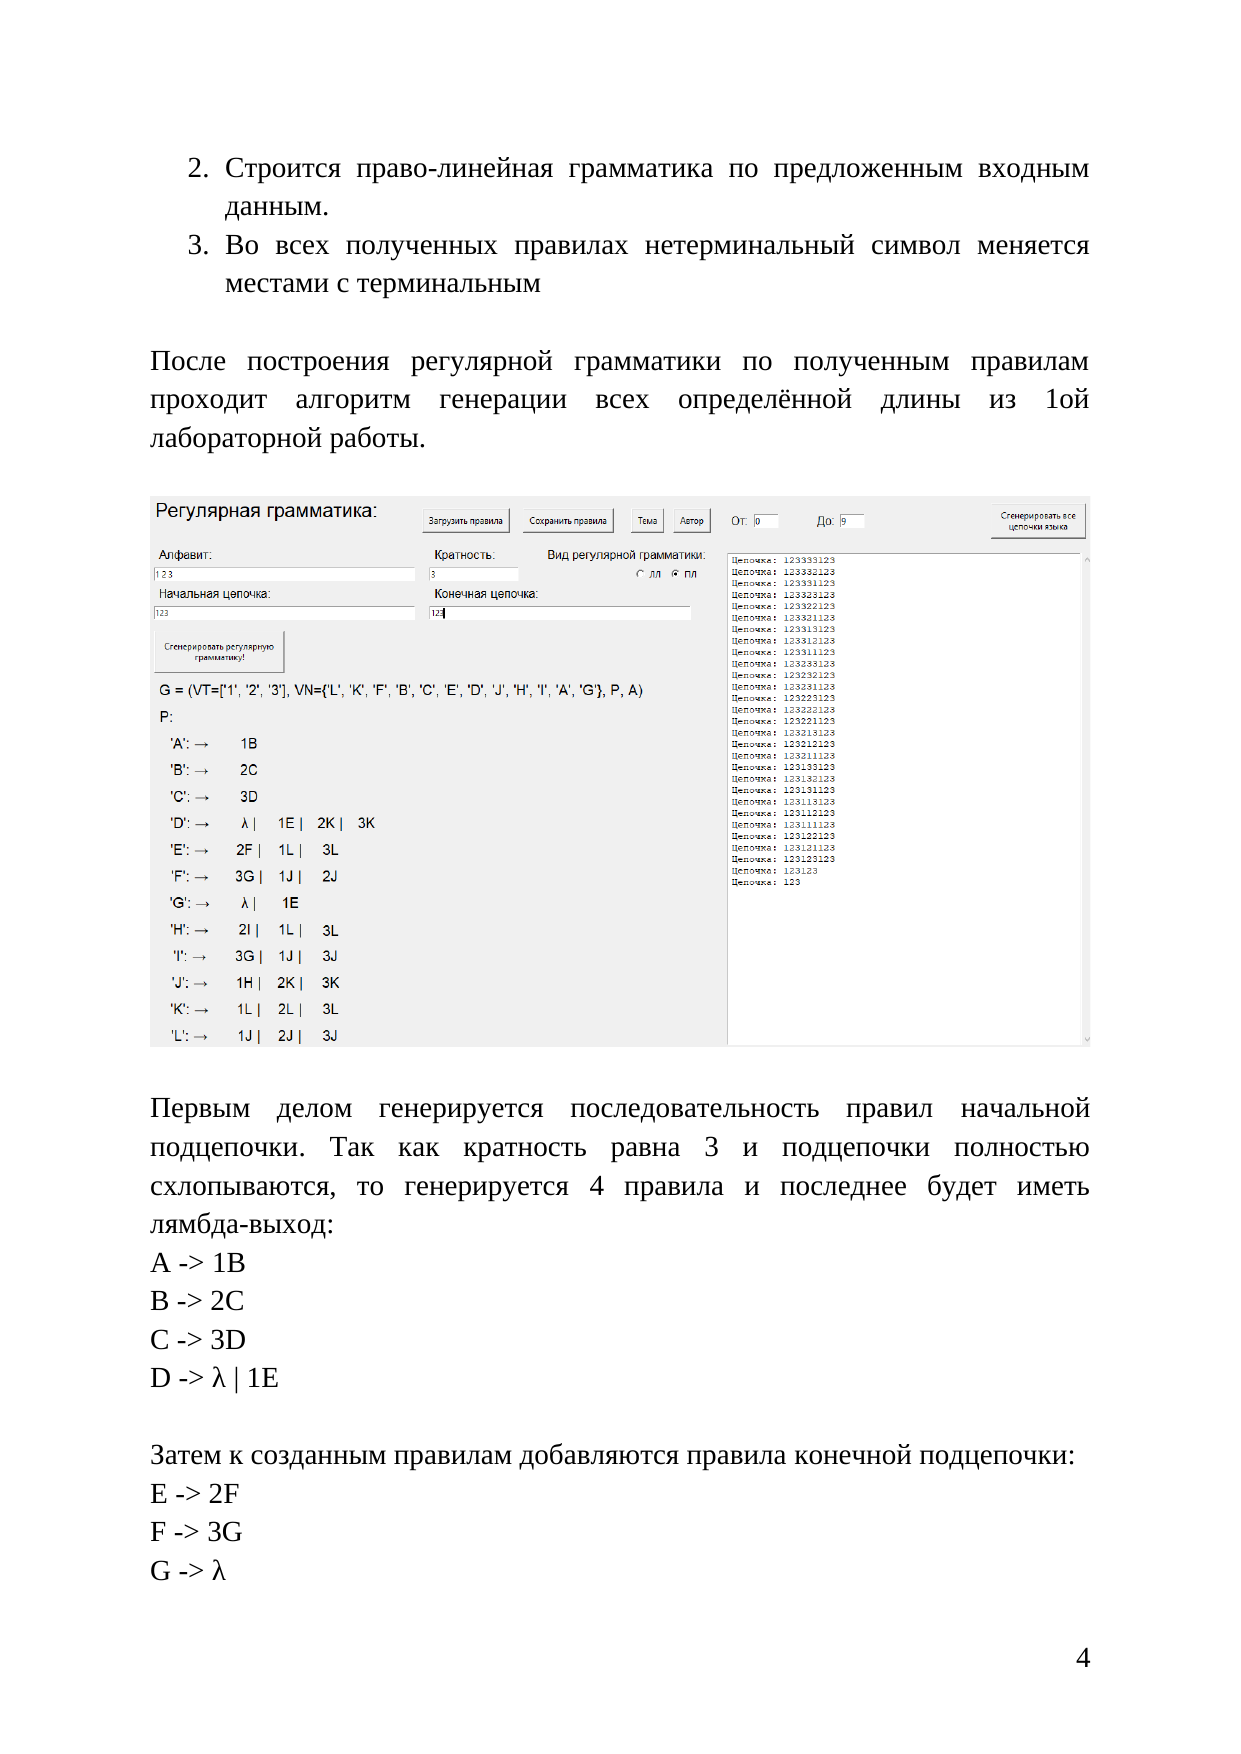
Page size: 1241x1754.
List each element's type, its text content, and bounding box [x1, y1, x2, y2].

text G -> λ [150, 1553, 1090, 1587]
picture [150, 496, 1091, 1047]
list Строится право-линейная грамматика по предложенным входным данным. [187, 150, 1090, 222]
text E -> 2F [150, 1476, 1090, 1509]
text A -> 1B [150, 1245, 1090, 1278]
text B -> 2C [150, 1283, 1090, 1317]
text F -> 3G [150, 1514, 1090, 1548]
text После построения регулярной грамматики по полученным правилам проходит алгоритм генерации всех определённой длины из 1ой лабораторной работы. [150, 343, 1090, 453]
list Во всех полученных правилах нетерминальный символ меняется местами с терминальным [187, 227, 1090, 299]
text Первым делом генерируется последовательность правил начальной подцепочки. Так как кратность равна 3 и подцепочки полностью схлопываются, то генерируется 4 правила и последнее будет иметь лямбда-выход: [150, 1091, 1090, 1240]
text D -> λ | 1E [150, 1360, 1090, 1394]
text Затем к созданным правилам добавляются правила конечной подцепочки: [150, 1437, 1090, 1471]
text C -> 3D [150, 1322, 1090, 1355]
